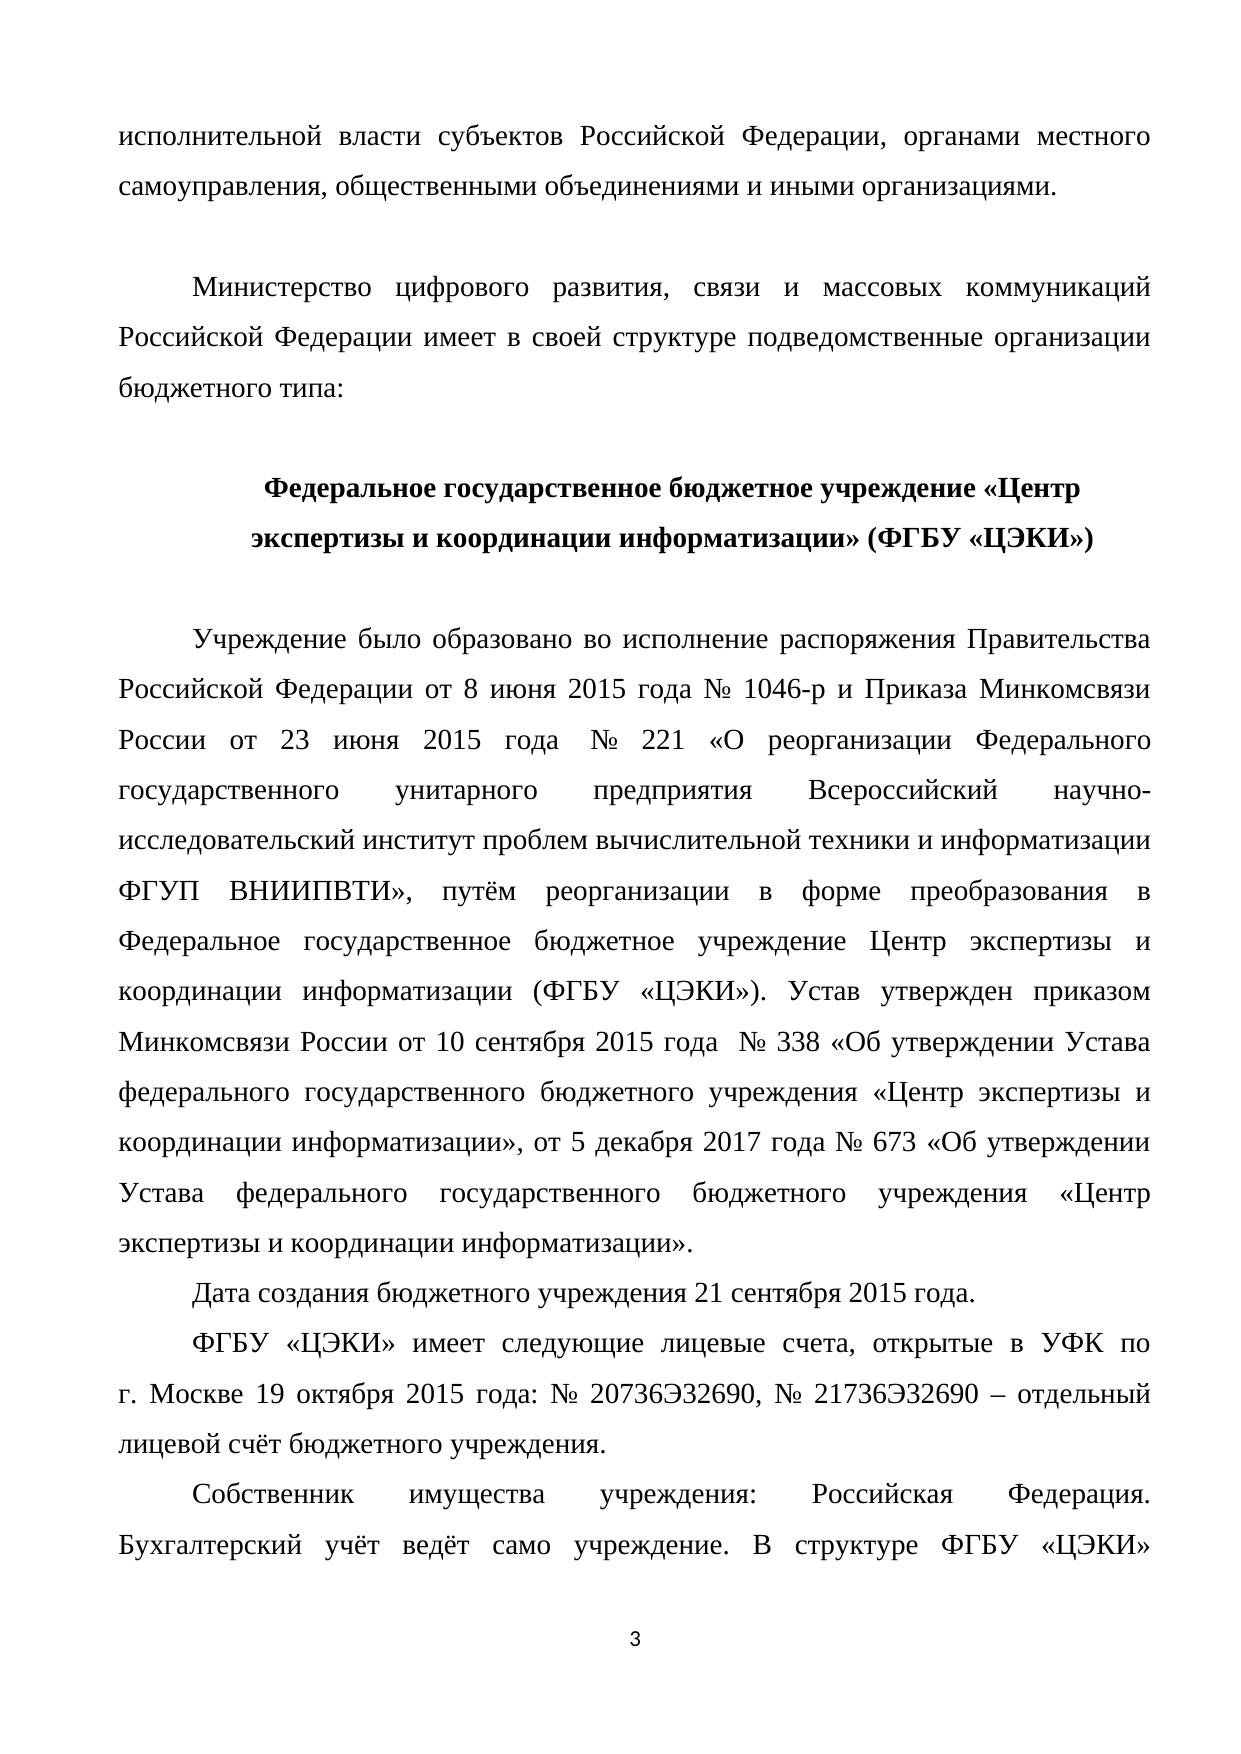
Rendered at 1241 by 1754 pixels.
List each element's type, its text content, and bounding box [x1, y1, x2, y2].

text Дата создания бюджетного учреждения 21 сентября 2015 года. [118, 1275, 1152, 1309]
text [118, 1477, 1152, 1560]
list Федеральное государственное бюджетное учреждение «Центр экспертизы и координации информатизации» (ФГБУ «ЦЭКИ») [193, 470, 1152, 554]
text Учреждение было образовано во исполнение распоряжения Правительства Российской Федерации от 8 июня 2015 года № 1046-р и Приказа Минкомсвязи России от 23 июня 2015 года № 221 «О реорганизации Федерального государственного унитарного предприятия Всероссийский научно-исследовательский институт проблем вычислительной техники и информатизации ФГУП ВНИИПВТИ», путём реорганизации в форме преобразования в Федеральное государственное бюджетное учреждение Центр экспертизы и координации информатизации (ФГБУ «ЦЭКИ»). Устав утвержден приказом Минкомсвязи России от 10 сентября 2015 года № 338 «Об утверждении Устава федерального государственного бюджетного учреждения «Центр экспертизы и координации информатизации», от 5 декабря 2017 года № 673 «Об утверждении Устава федерального государственного бюджетного учреждения «Центр экспертизы и координации информатизации». [118, 621, 1152, 1258]
text Министерство цифрового развития, связи и массовых коммуникаций Российской Федерации имеет в своей структуре подведомственные организации бюджетного типа: [118, 269, 1152, 403]
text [118, 118, 1152, 202]
text ФГБУ «ЦЭКИ» имеет следующие лицевые счета, открытые в УФК по г. Москве 19 октября 2015 года: № 20736Э32690, № 21736Э32690 – отдельный лицевой счёт бюджетного учреждения. [118, 1326, 1152, 1460]
